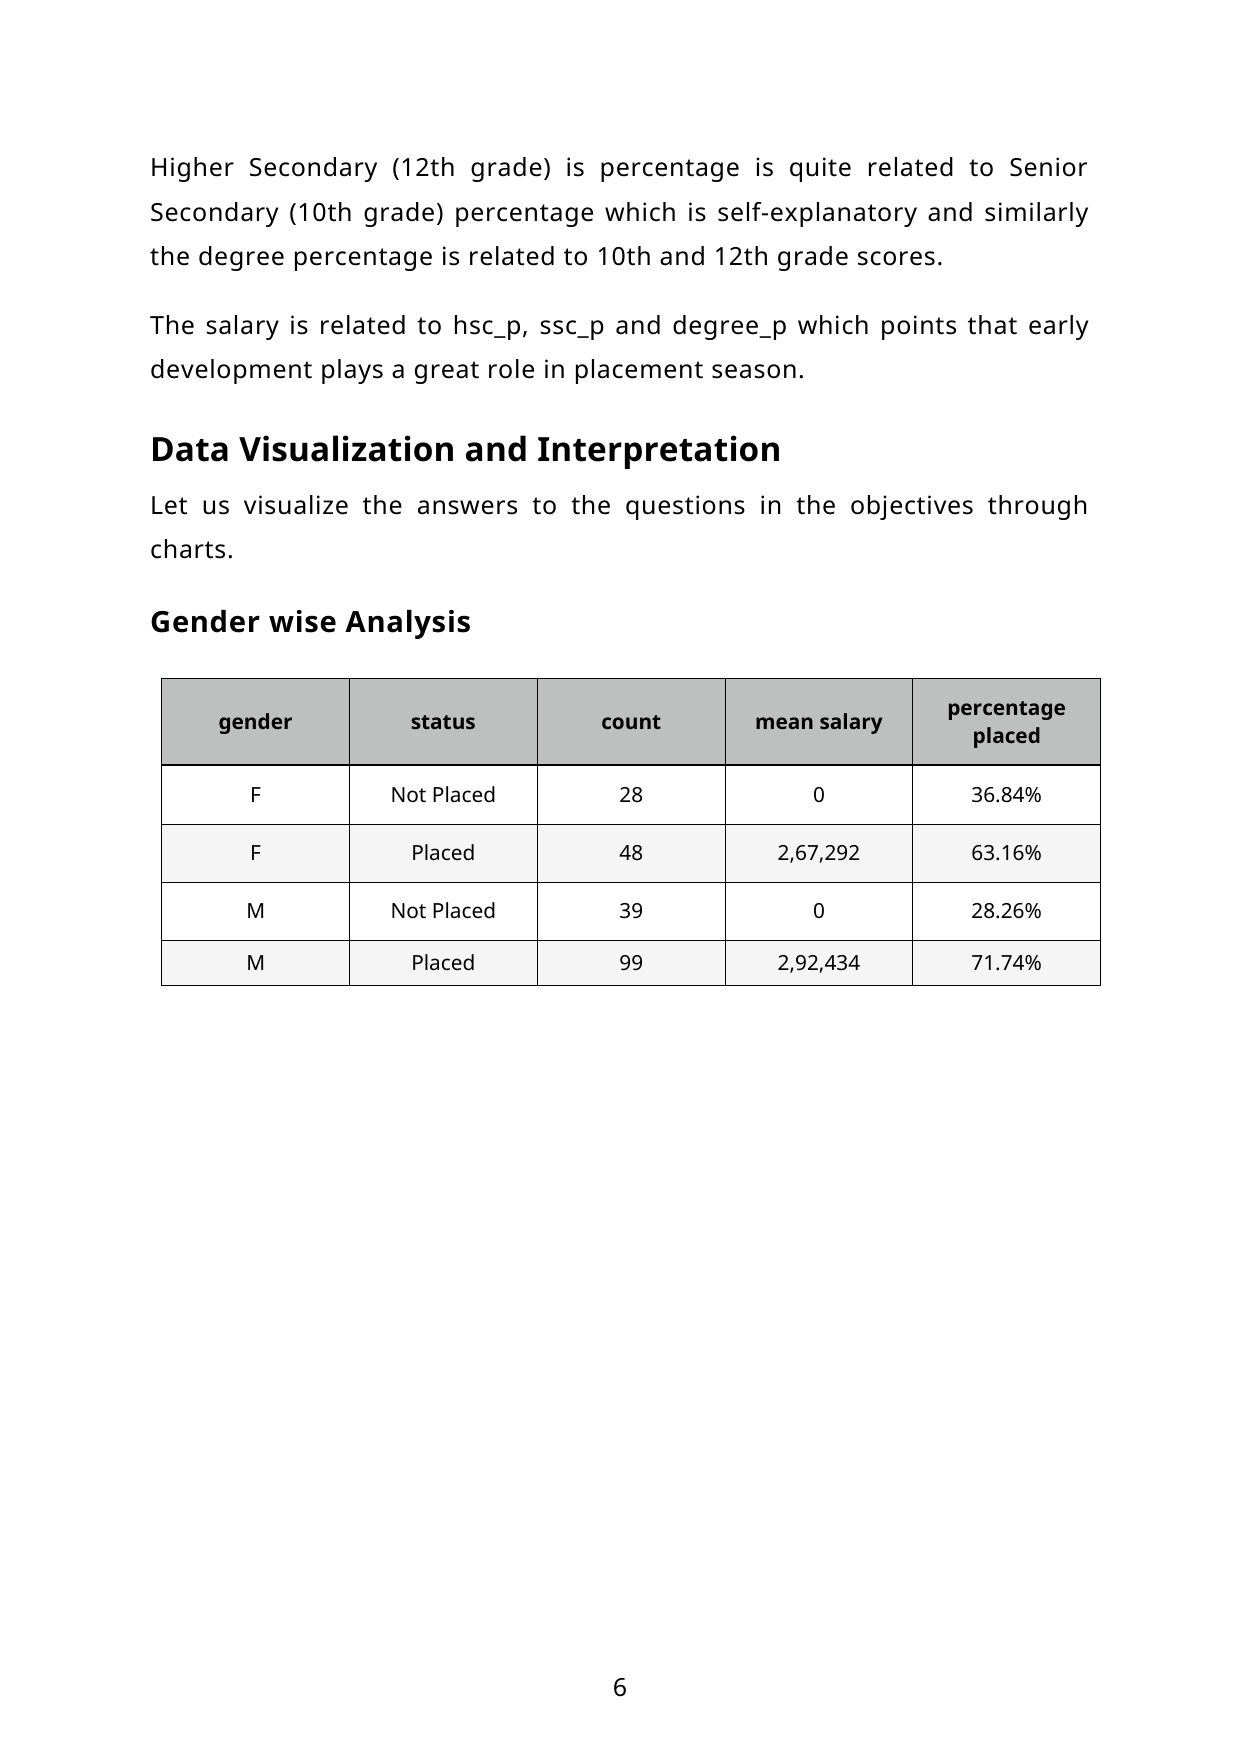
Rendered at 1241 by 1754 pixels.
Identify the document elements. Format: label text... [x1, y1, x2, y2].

table_cell 0 [726, 883, 912, 940]
table_cell F [162, 766, 349, 823]
table_cell 2,92,434 [726, 941, 912, 985]
text Gender wise Analysis [150, 601, 1090, 641]
subtitle Data Visualization and Interpretation [150, 426, 1090, 471]
table_cell 71.74% [913, 941, 1100, 985]
table_cell M [162, 941, 349, 985]
text Let us visualize the answers to the questions in the objectives through charts. [150, 488, 1090, 566]
table_header percentage placed [913, 679, 1100, 764]
table_cell Not Placed [350, 883, 537, 940]
table_cell 0 [726, 766, 912, 823]
table_cell F [162, 825, 349, 882]
table_cell 39 [538, 883, 725, 940]
table_cell 36.84% [913, 766, 1100, 823]
table_cell 28.26% [913, 883, 1100, 940]
table_cell 99 [538, 941, 725, 985]
text Higher Secondary (12th grade) is percentage is quite related to Senior Secondary (10th grade) percentage which is self-explanatory and similarly the degree percentage is related to 10th and 12th grade scores. [150, 150, 1090, 273]
table_cell M [162, 883, 349, 940]
table_cell 28 [538, 766, 725, 823]
table_cell Placed [350, 825, 537, 882]
text The salary is related to hsc_p, ssc_p and degree_p which points that early development plays a great role in placement season. [150, 308, 1090, 386]
table_header count [538, 679, 725, 764]
table_cell Placed [350, 941, 537, 985]
table_header status [350, 679, 537, 764]
table_cell 48 [538, 825, 725, 882]
table_header mean salary [726, 679, 912, 764]
table_cell Not Placed [350, 766, 537, 823]
table_header gender [162, 679, 349, 764]
table_cell 2,67,292 [726, 825, 912, 882]
table_cell 63.16% [913, 825, 1100, 882]
